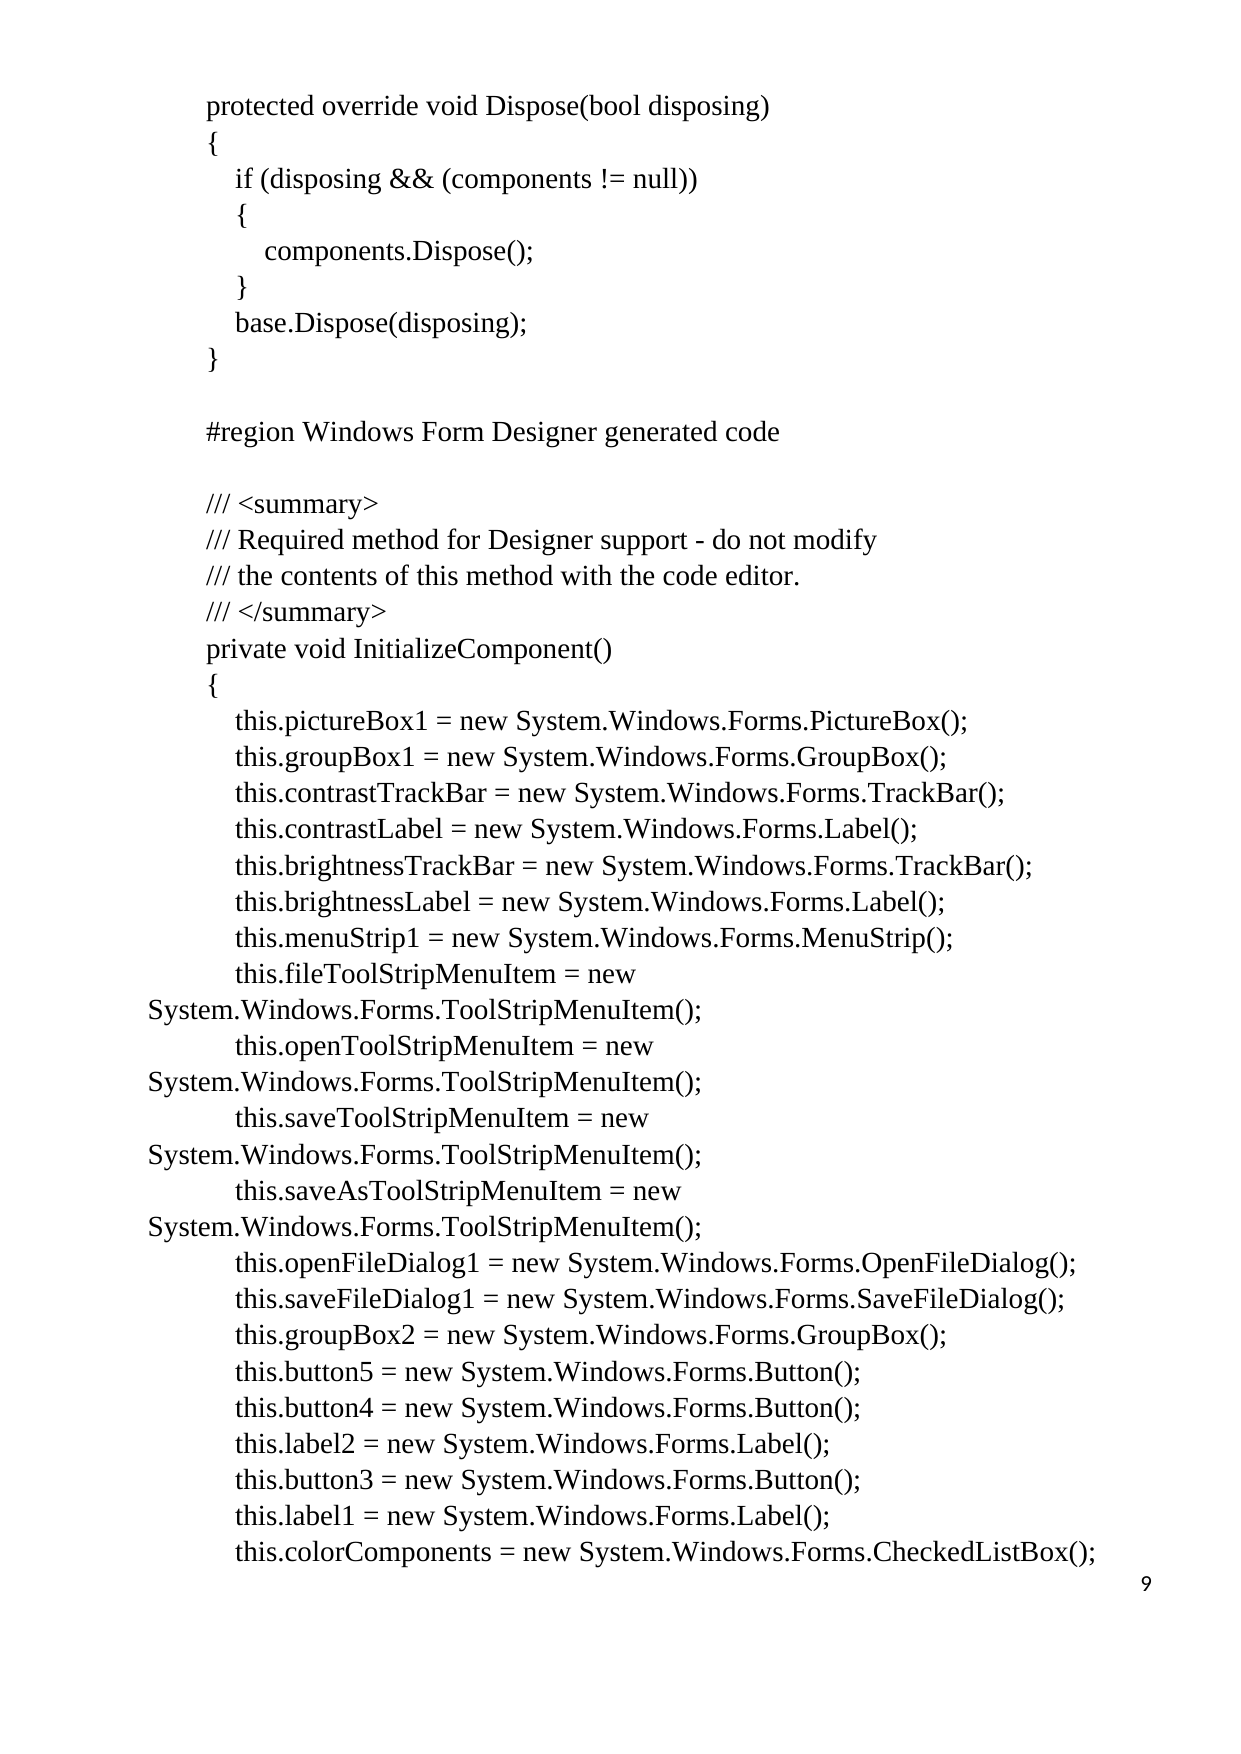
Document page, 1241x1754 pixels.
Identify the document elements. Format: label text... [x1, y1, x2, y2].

text this.label1 = new System.Windows.Forms.Label(); [147, 1498, 1162, 1532]
text /// Required method for Designer support - do not modify [147, 522, 1162, 556]
text base.Dispose(disposing); [147, 305, 1162, 339]
text this.brightnessLabel = new System.Windows.Forms.Label(); [147, 884, 1162, 917]
text this.contrastTrackBar = new System.Windows.Forms.TrackBar(); [147, 775, 1162, 809]
text } [147, 342, 1162, 375]
text this.fileToolStripMenuItem = new System.Windows.Forms.ToolStripMenuItem(); [147, 956, 1162, 1026]
text /// the contents of this method with the code editor. [147, 558, 1162, 592]
text private void InitializeComponent() [147, 631, 1162, 664]
text this.openToolStripMenuItem = new System.Windows.Forms.ToolStripMenuItem(); [147, 1028, 1162, 1098]
text /// </summary> [147, 594, 1162, 628]
text this.openFileDialog1 = new System.Windows.Forms.OpenFileDialog(); [147, 1245, 1162, 1279]
text this.saveAsToolStripMenuItem = new System.Windows.Forms.ToolStripMenuItem(); [147, 1173, 1162, 1243]
text /// <summary> [147, 486, 1162, 520]
text { [147, 667, 1162, 700]
text if (disposing && (components != null)) [147, 161, 1162, 194]
text { [147, 197, 1162, 231]
text } [147, 269, 1162, 303]
text this.button3 = new System.Windows.Forms.Button(); [147, 1462, 1162, 1496]
text this.label2 = new System.Windows.Forms.Label(); [147, 1426, 1162, 1459]
text { [147, 125, 1162, 158]
text this.contrastLabel = new System.Windows.Forms.Label(); [147, 811, 1162, 845]
text this.groupBox2 = new System.Windows.Forms.GroupBox(); [147, 1317, 1162, 1351]
text this.saveToolStripMenuItem = new System.Windows.Forms.ToolStripMenuItem(); [147, 1101, 1162, 1170]
text this.colorComponents = new System.Windows.Forms.CheckedListBox(); [147, 1534, 1162, 1568]
text protected override void Dispose(bool disposing) [147, 88, 1162, 122]
text components.Dispose(); [147, 233, 1162, 267]
text this.button5 = new System.Windows.Forms.Button(); [147, 1354, 1162, 1387]
text this.saveFileDialog1 = new System.Windows.Forms.SaveFileDialog(); [147, 1281, 1162, 1315]
text #region Windows Form Designer generated code [147, 414, 1162, 447]
text this.menuStrip1 = new System.Windows.Forms.MenuStrip(); [147, 920, 1162, 953]
text this.button4 = new System.Windows.Forms.Button(); [147, 1390, 1162, 1423]
text this.groupBox1 = new System.Windows.Forms.GroupBox(); [147, 739, 1162, 773]
text this.brightnessTrackBar = new System.Windows.Forms.TrackBar(); [147, 848, 1162, 881]
text this.pictureBox1 = new System.Windows.Forms.PictureBox(); [147, 703, 1162, 737]
